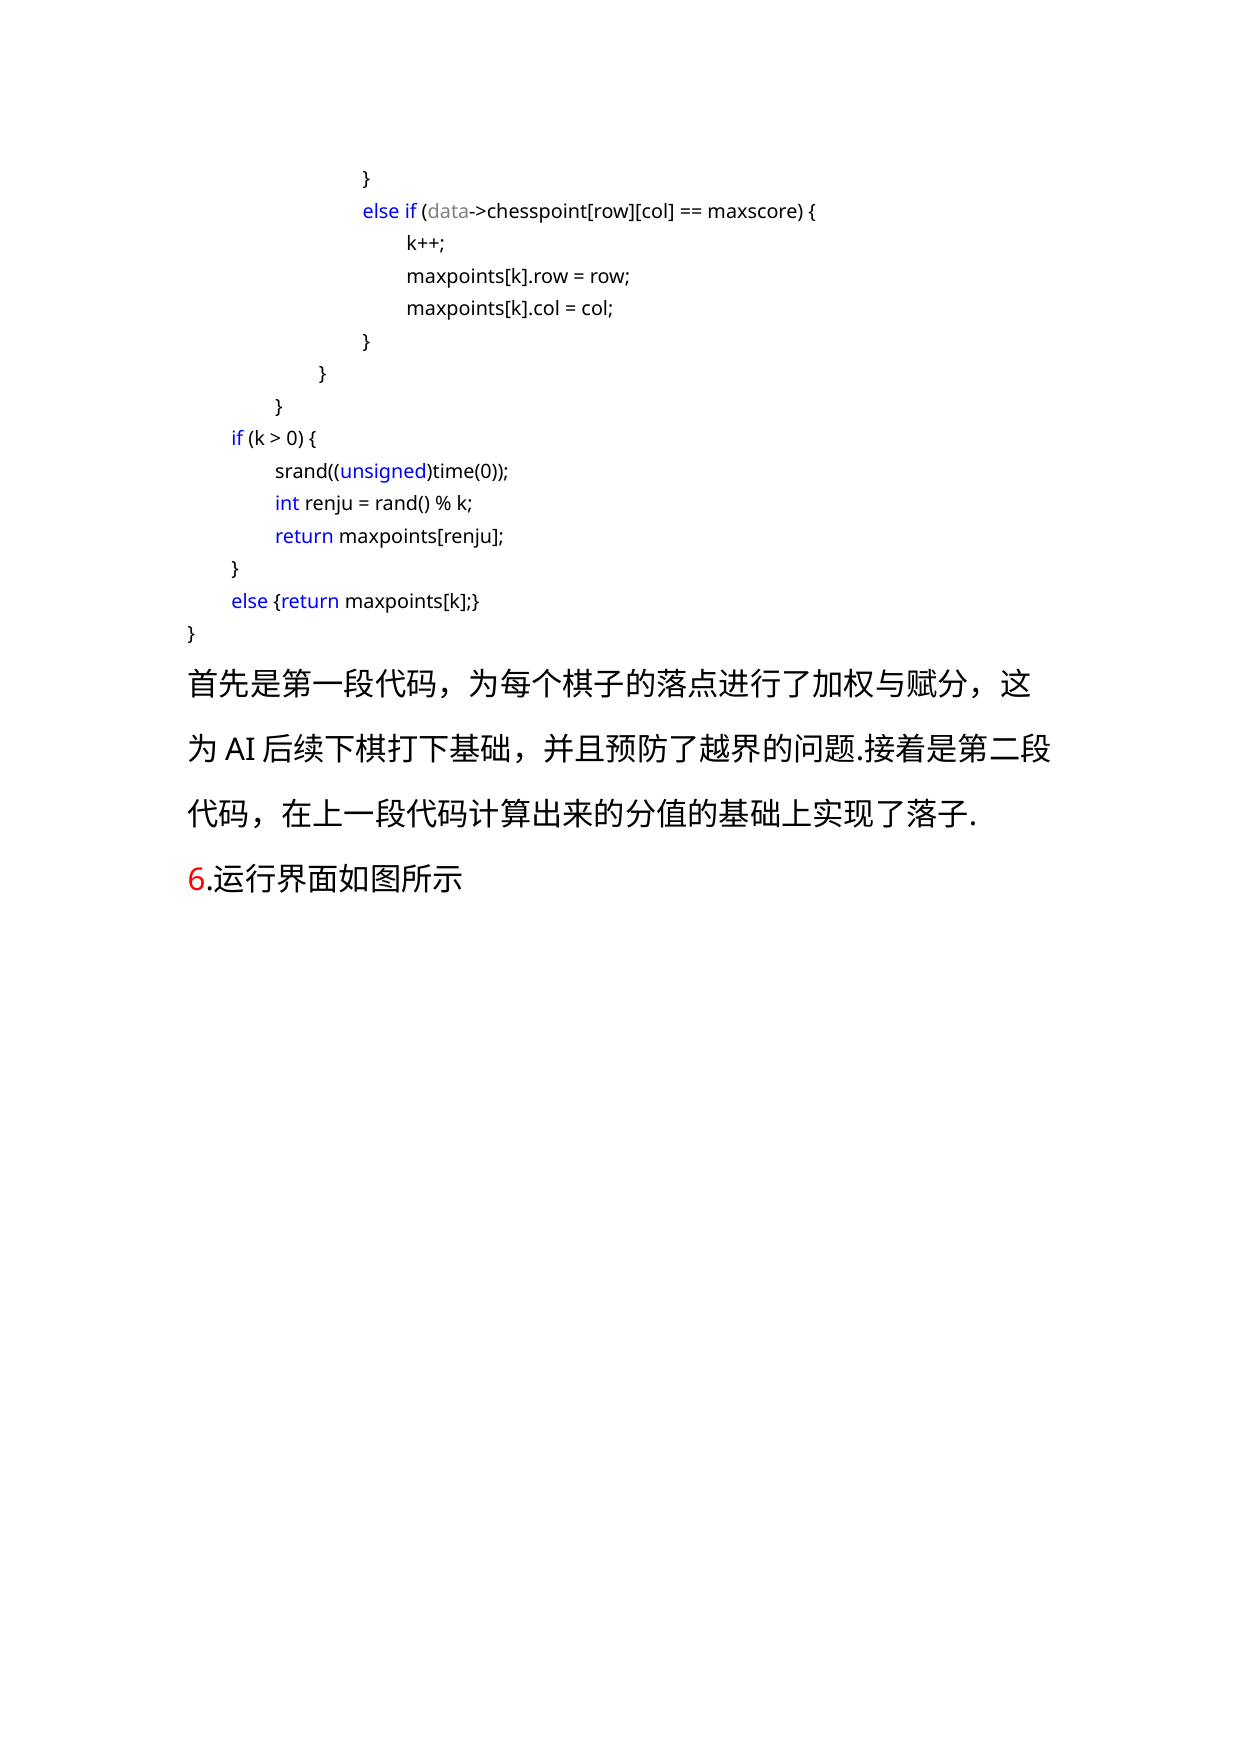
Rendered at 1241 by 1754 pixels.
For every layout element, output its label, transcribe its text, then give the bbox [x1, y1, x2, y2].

text return maxpoints[renju]; [187, 519, 1053, 552]
list } [187, 617, 1053, 649]
text k++; [187, 227, 1053, 259]
text maxpoints[k].row = row; [187, 259, 1053, 292]
text if (k > 0) { [187, 422, 1053, 454]
text int renju = rand() % k; [187, 487, 1053, 519]
list 首先是第一段代码，为每个棋子的落点进行了加权与赋分，这为AI后续下棋打下基础，并且预防了越界的问题.接着是第二段代码，在上一段代码计算出来的分值的基础上实现了落子. [187, 649, 1053, 844]
text else {return maxpoints[k];} [187, 584, 1053, 617]
text maxpoints[k].col = col; [187, 292, 1053, 324]
text } [187, 552, 1053, 584]
text } [187, 162, 1053, 194]
text } [187, 324, 1053, 357]
text srand((unsigned)time(0)); [187, 454, 1053, 487]
text } [187, 389, 1053, 422]
text else if (data->chesspoint[row][col] == maxscore) { [187, 194, 1053, 227]
list 6.运行界面如图所示 [187, 844, 1053, 909]
text } [187, 357, 1053, 389]
